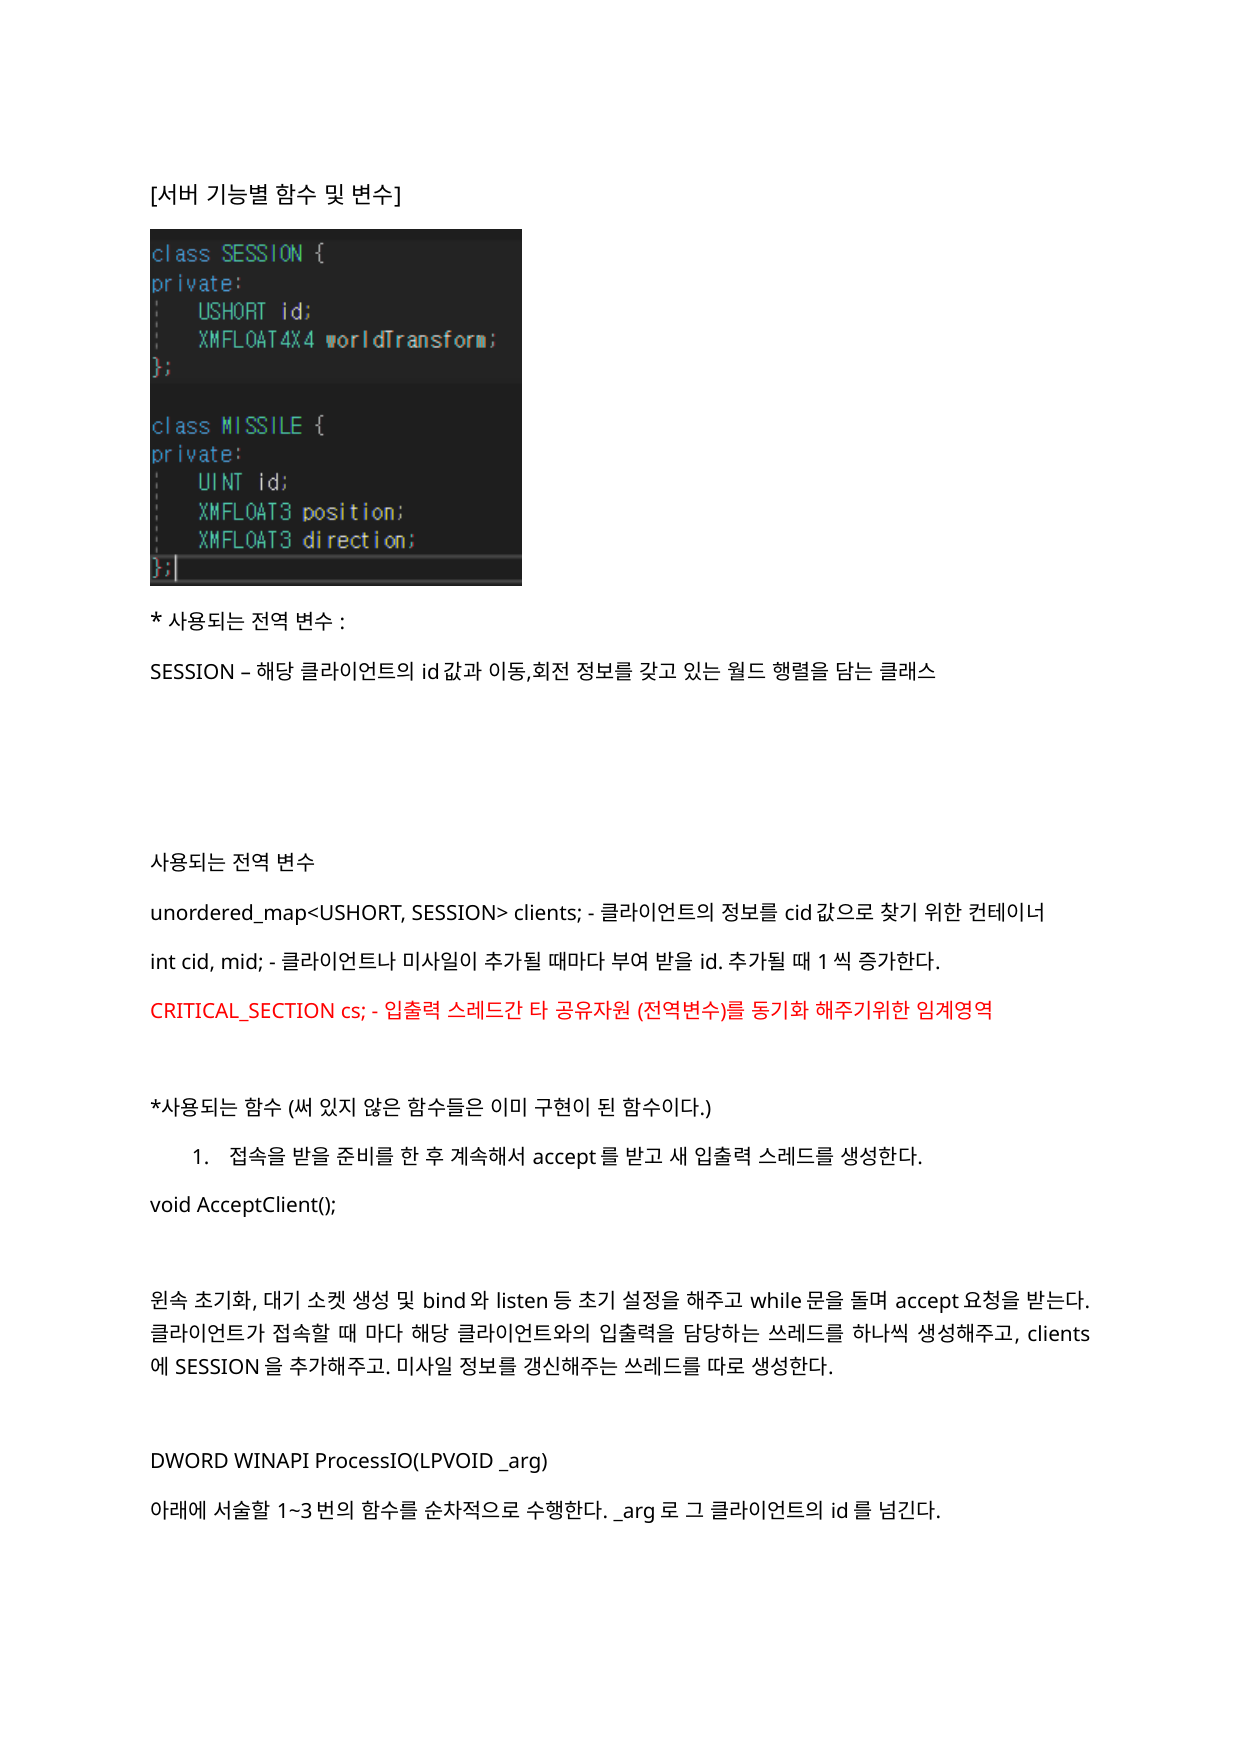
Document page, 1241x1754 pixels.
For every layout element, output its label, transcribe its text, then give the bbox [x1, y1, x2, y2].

text void AcceptClient(); [150, 1190, 1090, 1218]
text 아래에 서술할 1~3번의 함수를 순차적으로 수행한다. _arg로 그 클라이언트의 id를 넘긴다. [150, 1494, 1090, 1524]
text unordered_map<USHORT, SESSION> clients; - 클라이언트의 정보를 cid값으로 찾기 위한 컨테이너 [150, 896, 1090, 926]
text 사용되는 전역 변수 [150, 847, 1090, 877]
text CRITICAL_SECTION cs; - 입출력 스레드간 타 공유자원 (전역변수)를 동기화 해주기위한 임계영역 [150, 994, 1090, 1025]
text int cid, mid; - 클라이언트나 미사일이 추가될 때마다 부여 받을 id. 추가될 때 1씩 증가한다. [150, 945, 1090, 976]
text *사용되는 함수 (써 있지 않은 함수들은 이미 구현이 된 함수이다.) [150, 1091, 1090, 1122]
picture [150, 229, 522, 586]
text [서버 기능별 함수 및 변수] [150, 177, 1090, 211]
list 접속을 받을 준비를 한 후 계속해서 accept를 받고 새 입출력 스레드를 생성한다. [192, 1141, 1090, 1171]
text SESSION – 해당 클라이언트의 id값과 이동,회전 정보를 갖고 있는 월드 행렬을 담는 클래스 [150, 655, 1090, 686]
text DWORD WINAPI ProcessIO(LPVOID _arg) [150, 1447, 1090, 1475]
text 윈속 초기화, 대기 소켓 생성 및 bind와 listen등 초기 설정을 해주고 while문을 돌며 accept요청을 받는다. 클라이언트가 접속할 때 마다 해당 클라이언트와의 입출력을 담당하는 쓰레드를 하나씩 생성해주고, clients에 SESSION을 추가해주고. 미사일 정보를 갱신해주는 쓰레드를 따로 생성한다. [150, 1284, 1090, 1380]
text * 사용되는 전역 변수 : [150, 605, 1090, 636]
